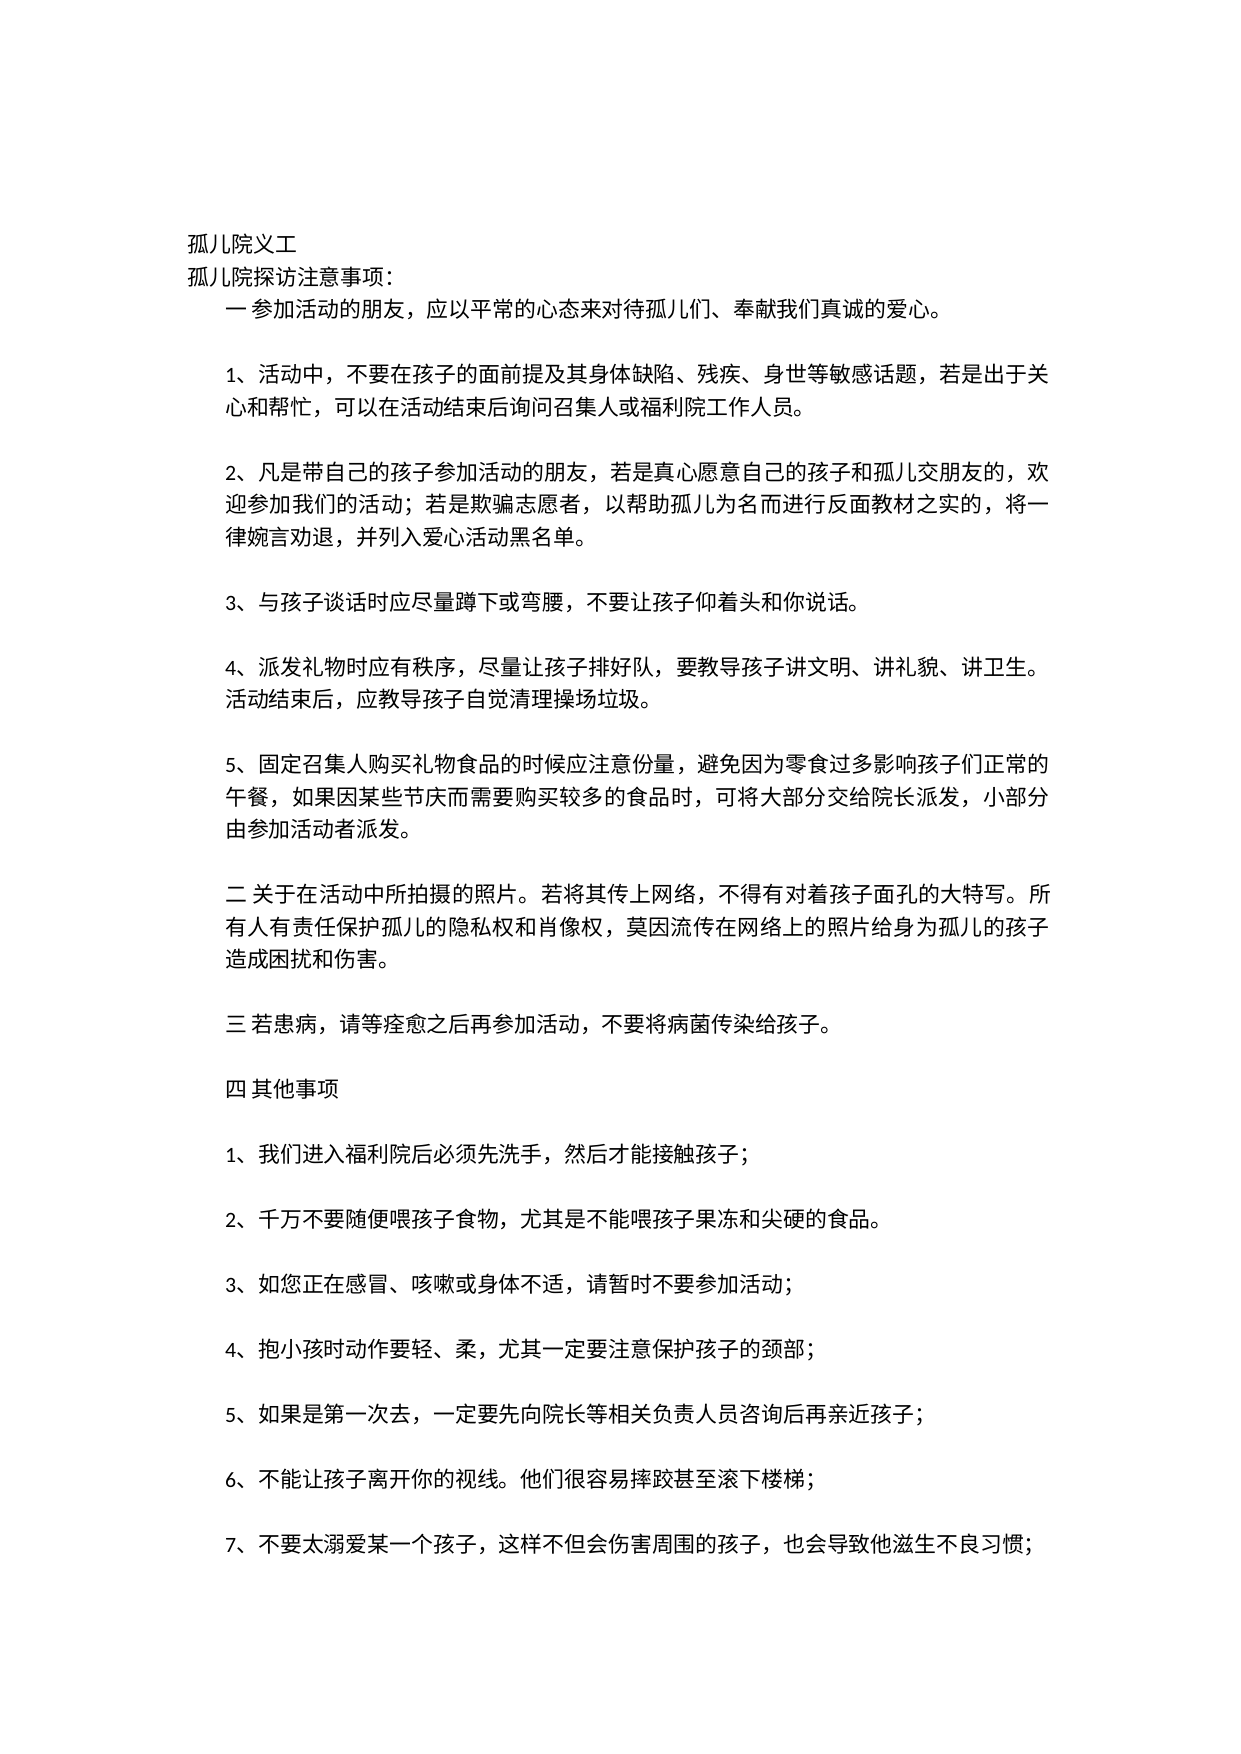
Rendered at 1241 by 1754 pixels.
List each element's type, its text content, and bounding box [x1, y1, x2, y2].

list 孤儿院义工 [187, 227, 1053, 259]
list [187, 259, 1053, 1559]
